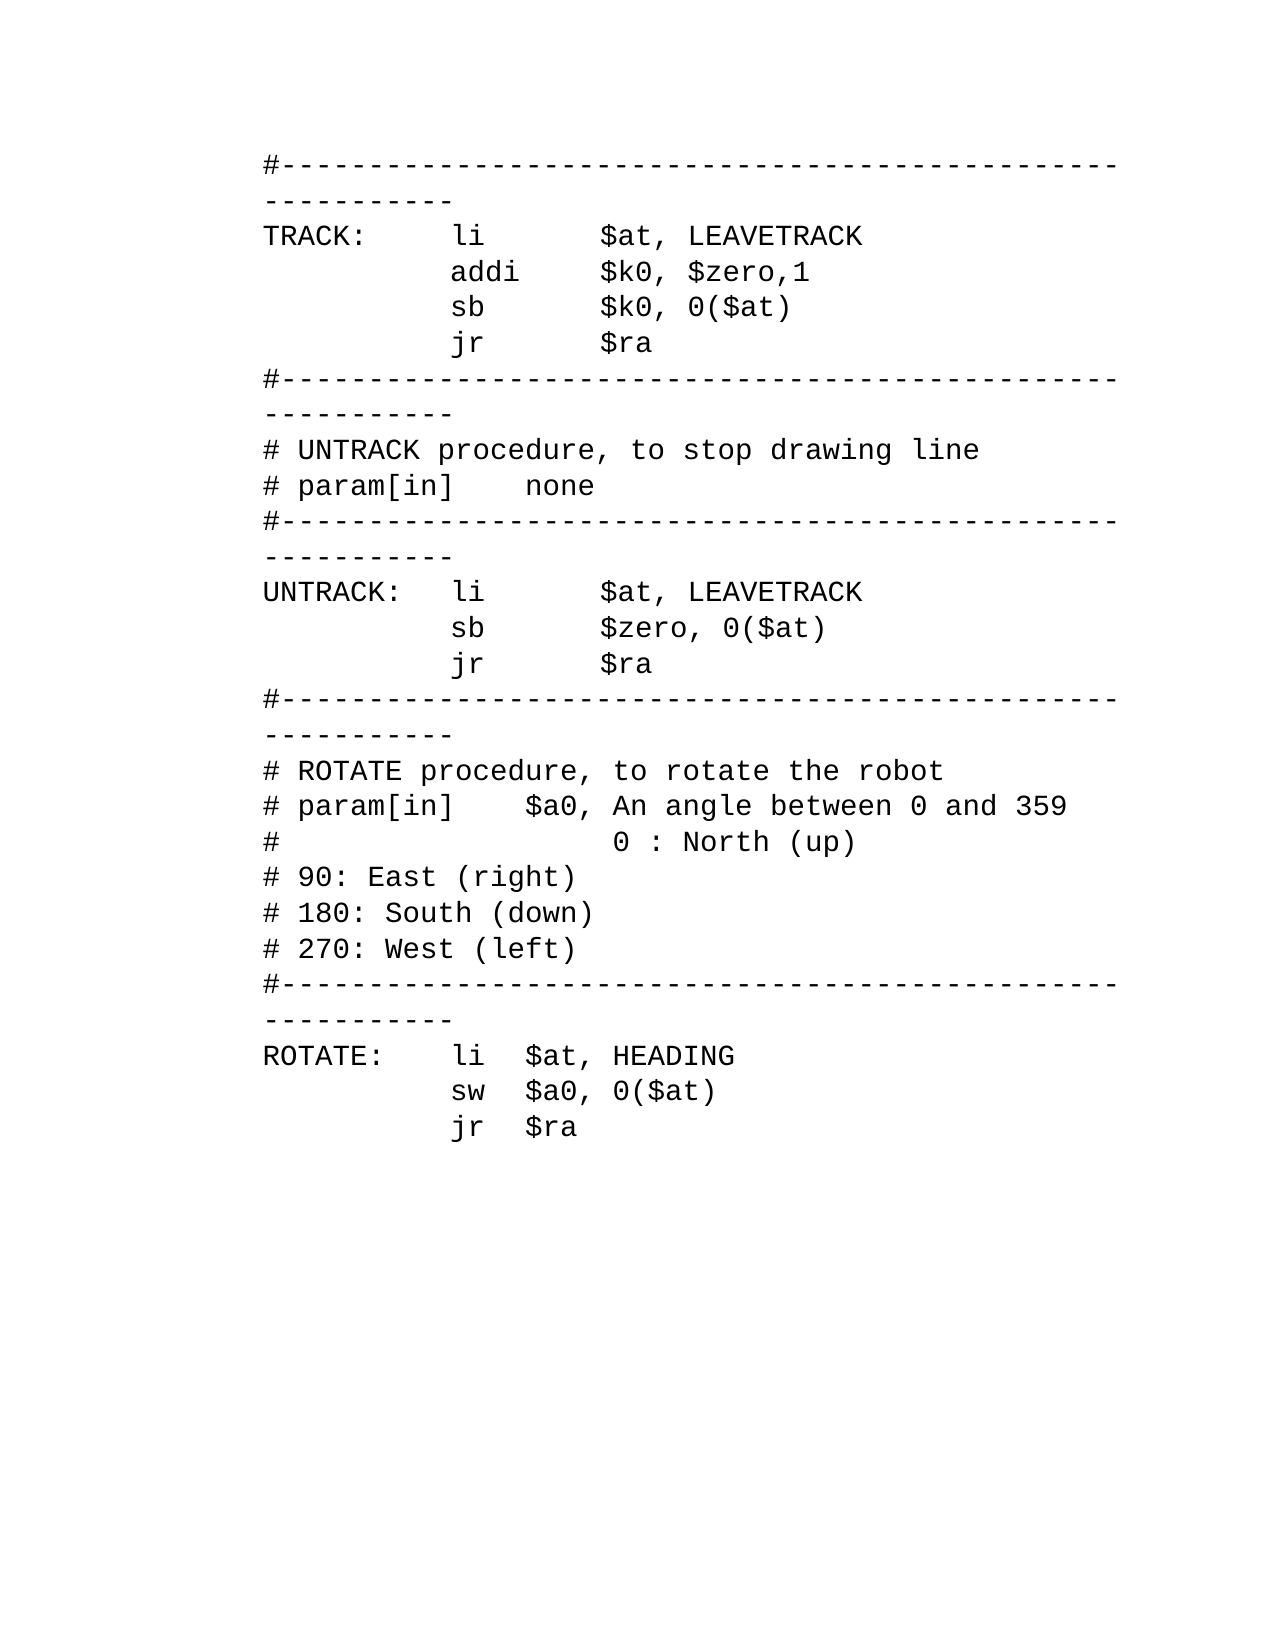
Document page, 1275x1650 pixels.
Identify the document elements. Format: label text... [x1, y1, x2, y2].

list jr $ra [262, 1112, 1125, 1145]
list # param[in] $a0, An angle between 0 and 359 [262, 791, 1125, 824]
list #----------------------------------------------------------- [262, 969, 1125, 1038]
list # param[in] none [262, 471, 1125, 504]
list # 0 : North (up) [262, 827, 1125, 860]
list sw $a0, 0($at) [262, 1076, 1125, 1109]
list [262, 364, 1125, 432]
list UNTRACK: li $at, LEAVETRACK [262, 577, 1125, 611]
list TRACK: li $at, LEAVETRACK [262, 221, 1125, 254]
list # ROTATE procedure, to rotate the robot [262, 756, 1125, 789]
list ROTATE: li $at, HEADING [262, 1041, 1125, 1074]
list sb $k0, 0($at) [262, 292, 1125, 326]
list sb $zero, 0($at) [262, 613, 1125, 646]
list # 180: South (down) [262, 898, 1125, 931]
list #----------------------------------------------------------- [262, 684, 1125, 753]
list addi $k0, $zero,1 [262, 257, 1125, 290]
list jr $ra [262, 649, 1125, 682]
list #----------------------------------------------------------- [262, 506, 1125, 575]
list # 270: West (left) [262, 934, 1125, 967]
list # UNTRACK procedure, to stop drawing line [262, 435, 1125, 468]
list # 90: East (right) [262, 862, 1125, 896]
list jr $ra [262, 328, 1125, 361]
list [262, 150, 1125, 219]
